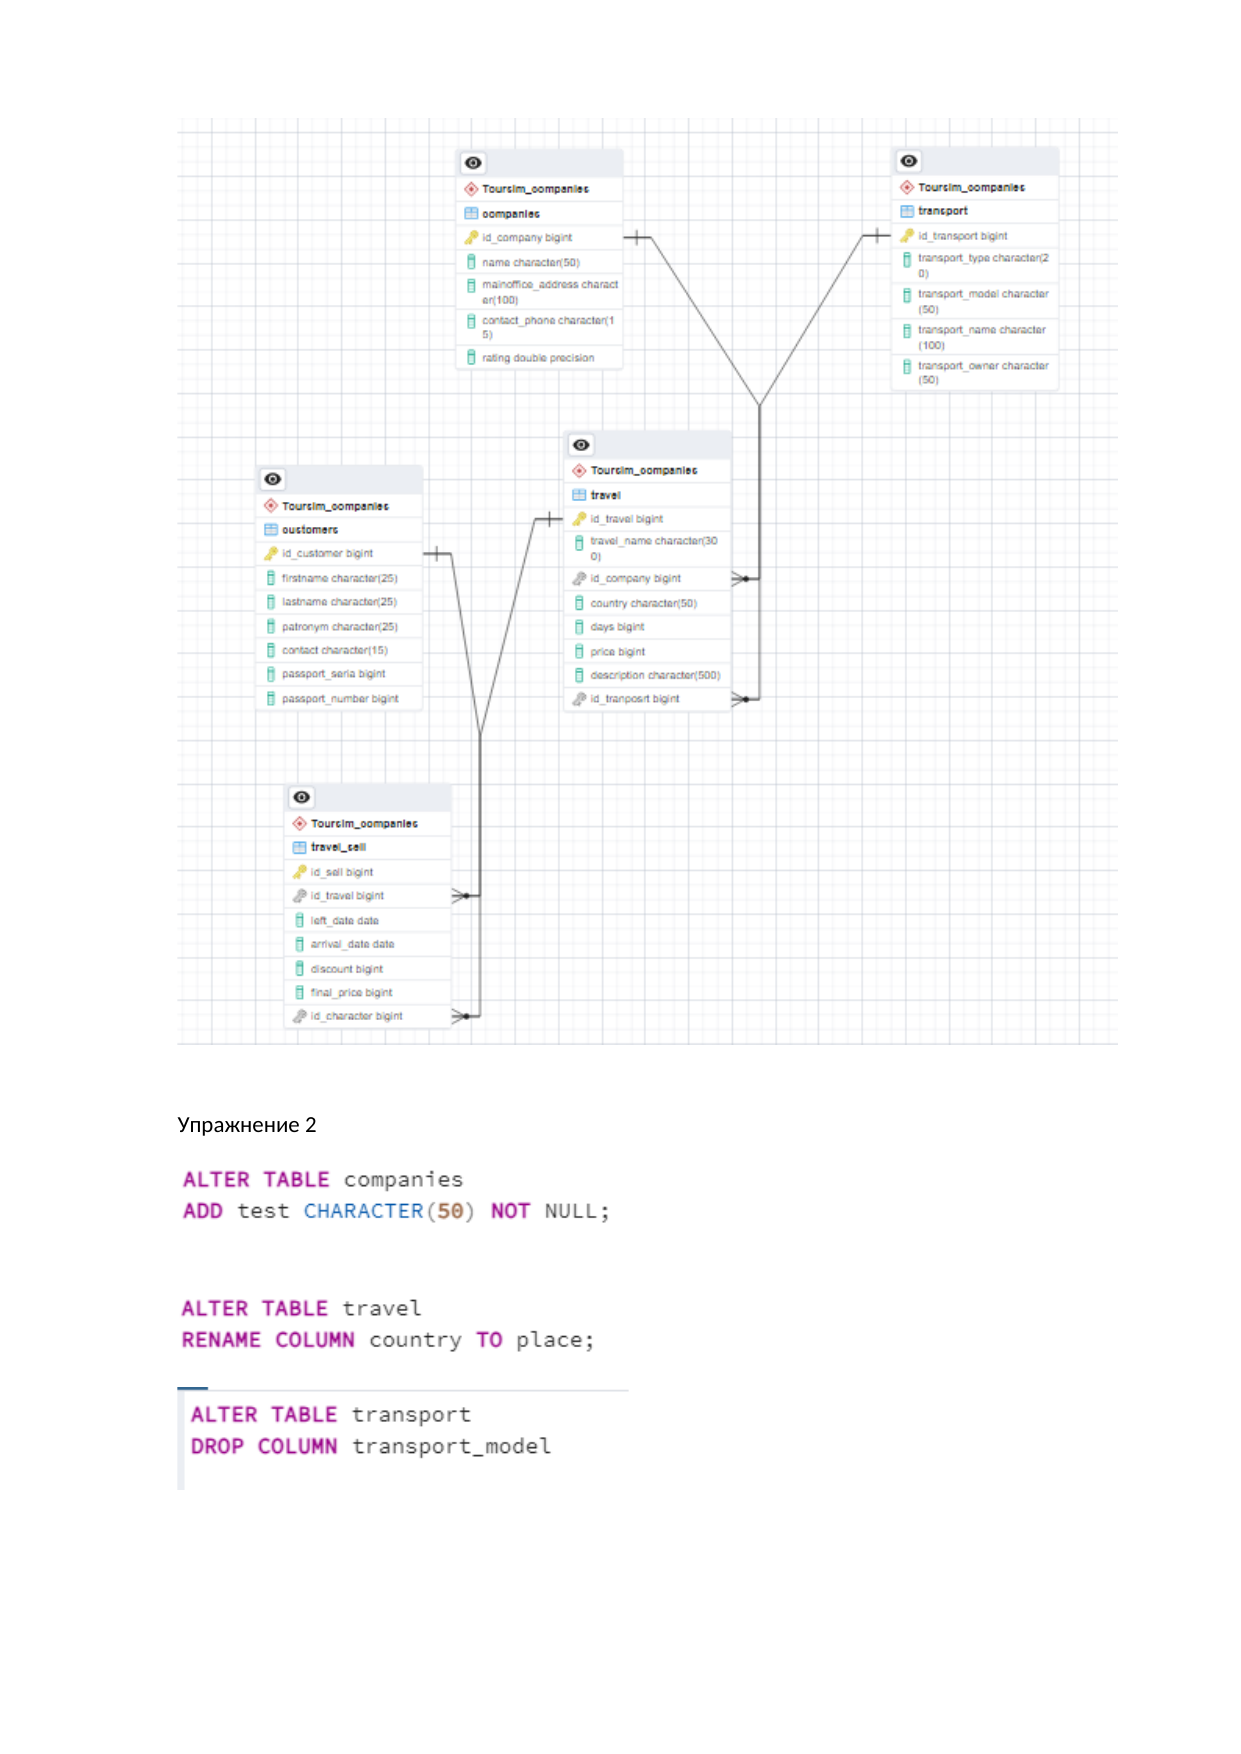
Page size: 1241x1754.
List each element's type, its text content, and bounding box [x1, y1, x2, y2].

picture [177, 118, 1118, 1045]
picture [177, 1387, 629, 1490]
picture [177, 1157, 760, 1287]
picture [177, 1289, 620, 1369]
text Упражнение 2 [177, 1111, 1152, 1138]
